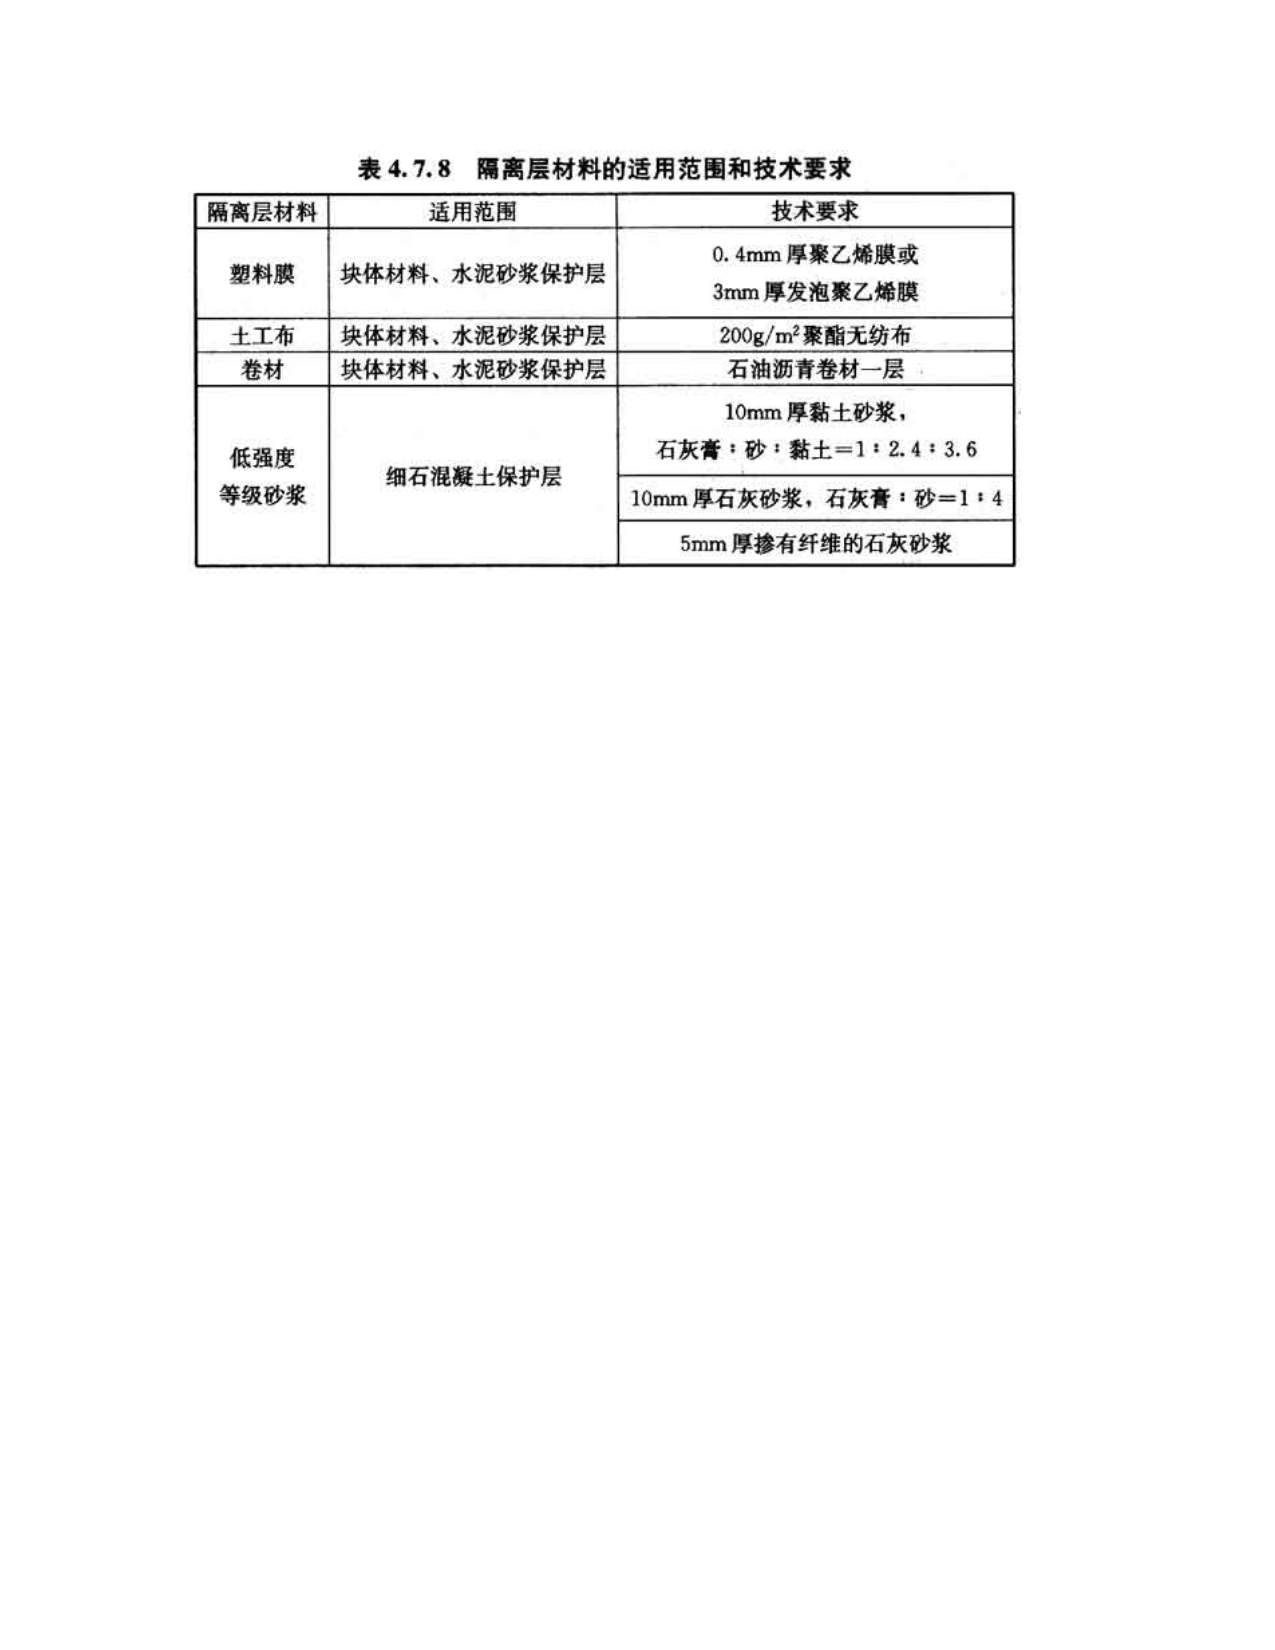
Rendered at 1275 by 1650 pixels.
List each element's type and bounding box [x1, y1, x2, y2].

picture [187, 150, 1021, 574]
